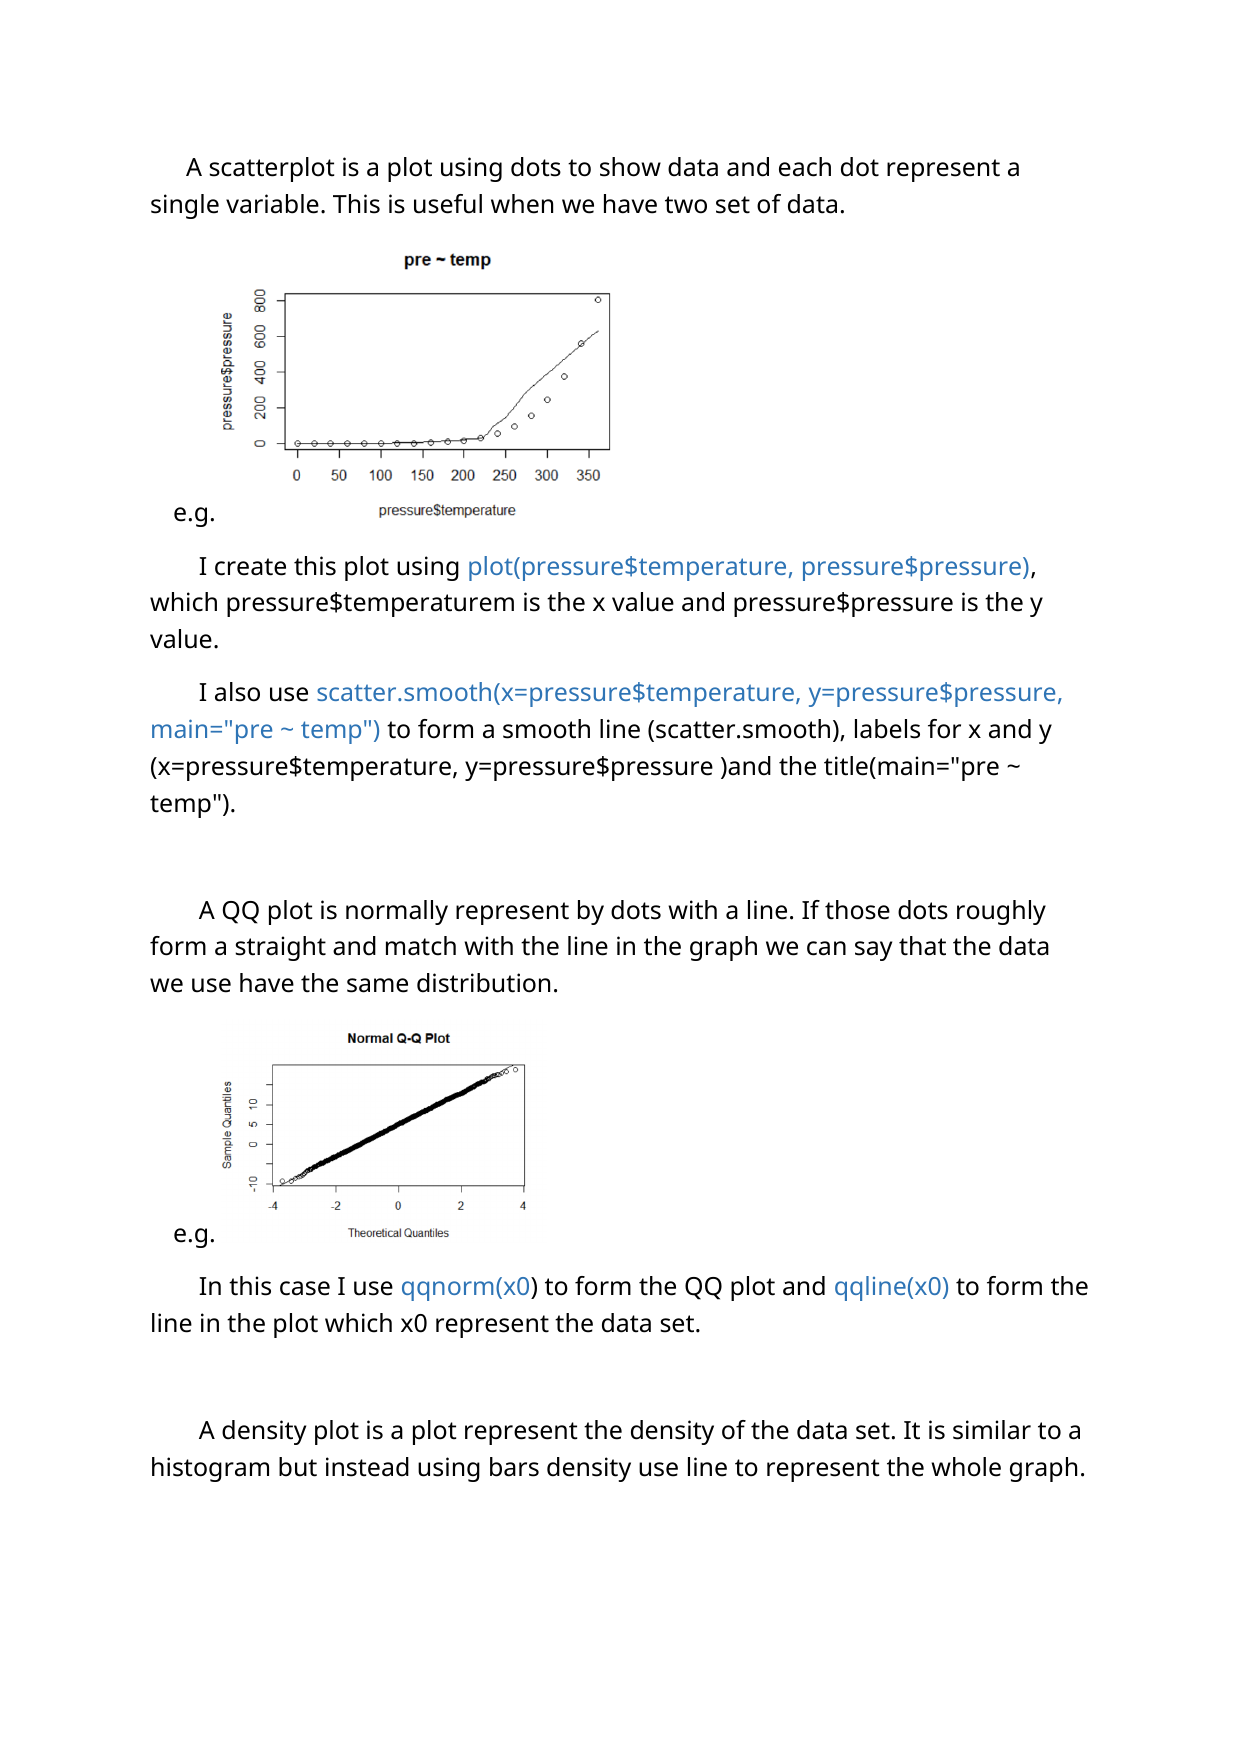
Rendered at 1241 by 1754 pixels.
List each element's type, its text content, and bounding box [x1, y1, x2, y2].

picture [221, 240, 618, 522]
text In this case I use qqnorm(x0) to form the QQ plot and qqline(x0) to form the line in the plot which x0 represent the data set. [150, 1269, 1090, 1340]
text A QQ plot is normally represent by dots with a line. If those dots roughly form a straight and match with the line in the graph we can say that the data we use have the same distribution. [150, 892, 1090, 1000]
text A scatterplot is a plot using dots to show data and each dot represent a single variable. This is useful when we have two set of data. [150, 150, 1090, 221]
text I create this plot using plot(pressure$temperature, pressure$pressure), which pressure$temperaturem is the x value and pressure$pressure is the y value. [150, 548, 1090, 656]
text A density plot is a plot represent the density of the data set. It is similar to a histogram but instead using bars density use line to represent the whole graph. [150, 1412, 1090, 1483]
picture [221, 1019, 548, 1243]
text I also use scatter.smooth(x=pressure$temperature, y=pressure$pressure, main="pre ~ temp") to form a smooth line (scatter.smooth), labels for x and y (x=pressure$temperature, y=pressure$pressure )and the title(main="pre ~ temp"). [150, 675, 1090, 819]
